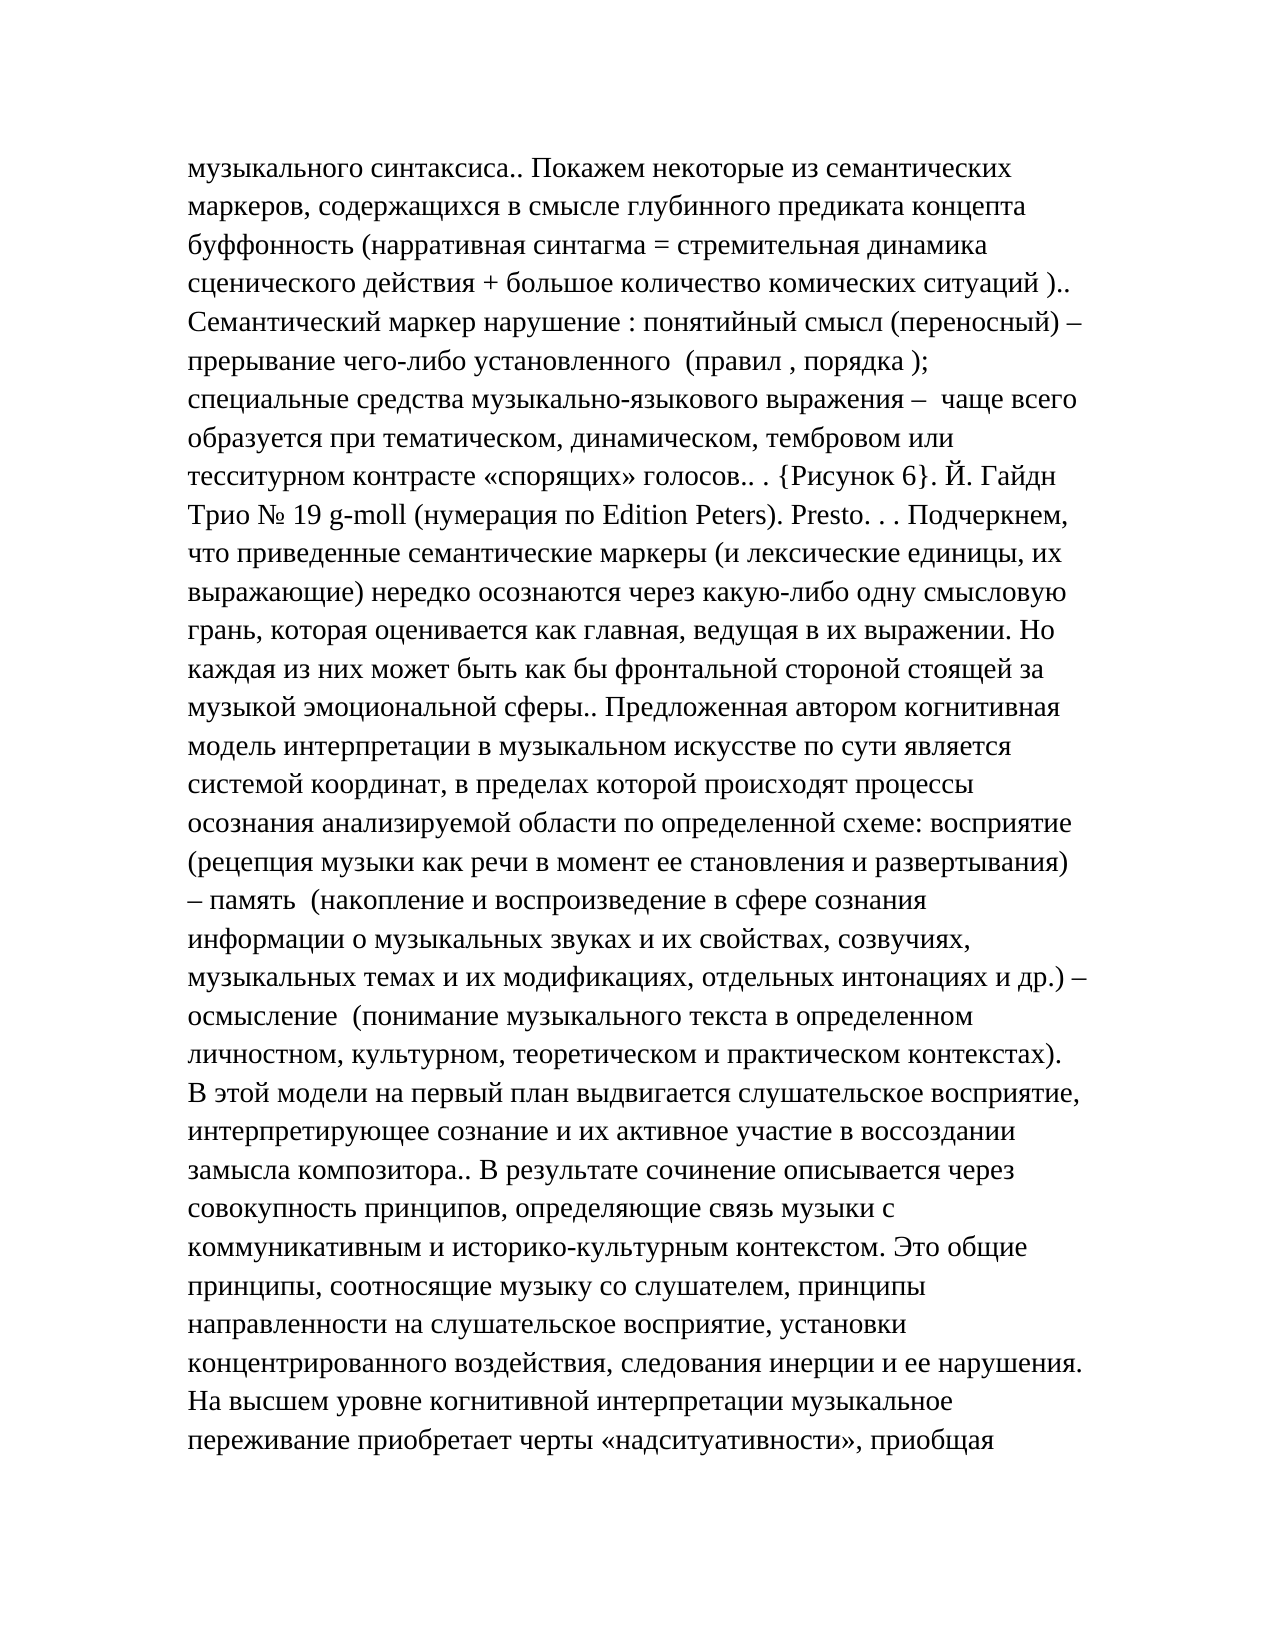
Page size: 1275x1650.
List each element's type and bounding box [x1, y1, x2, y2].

text [187, 150, 1087, 1455]
